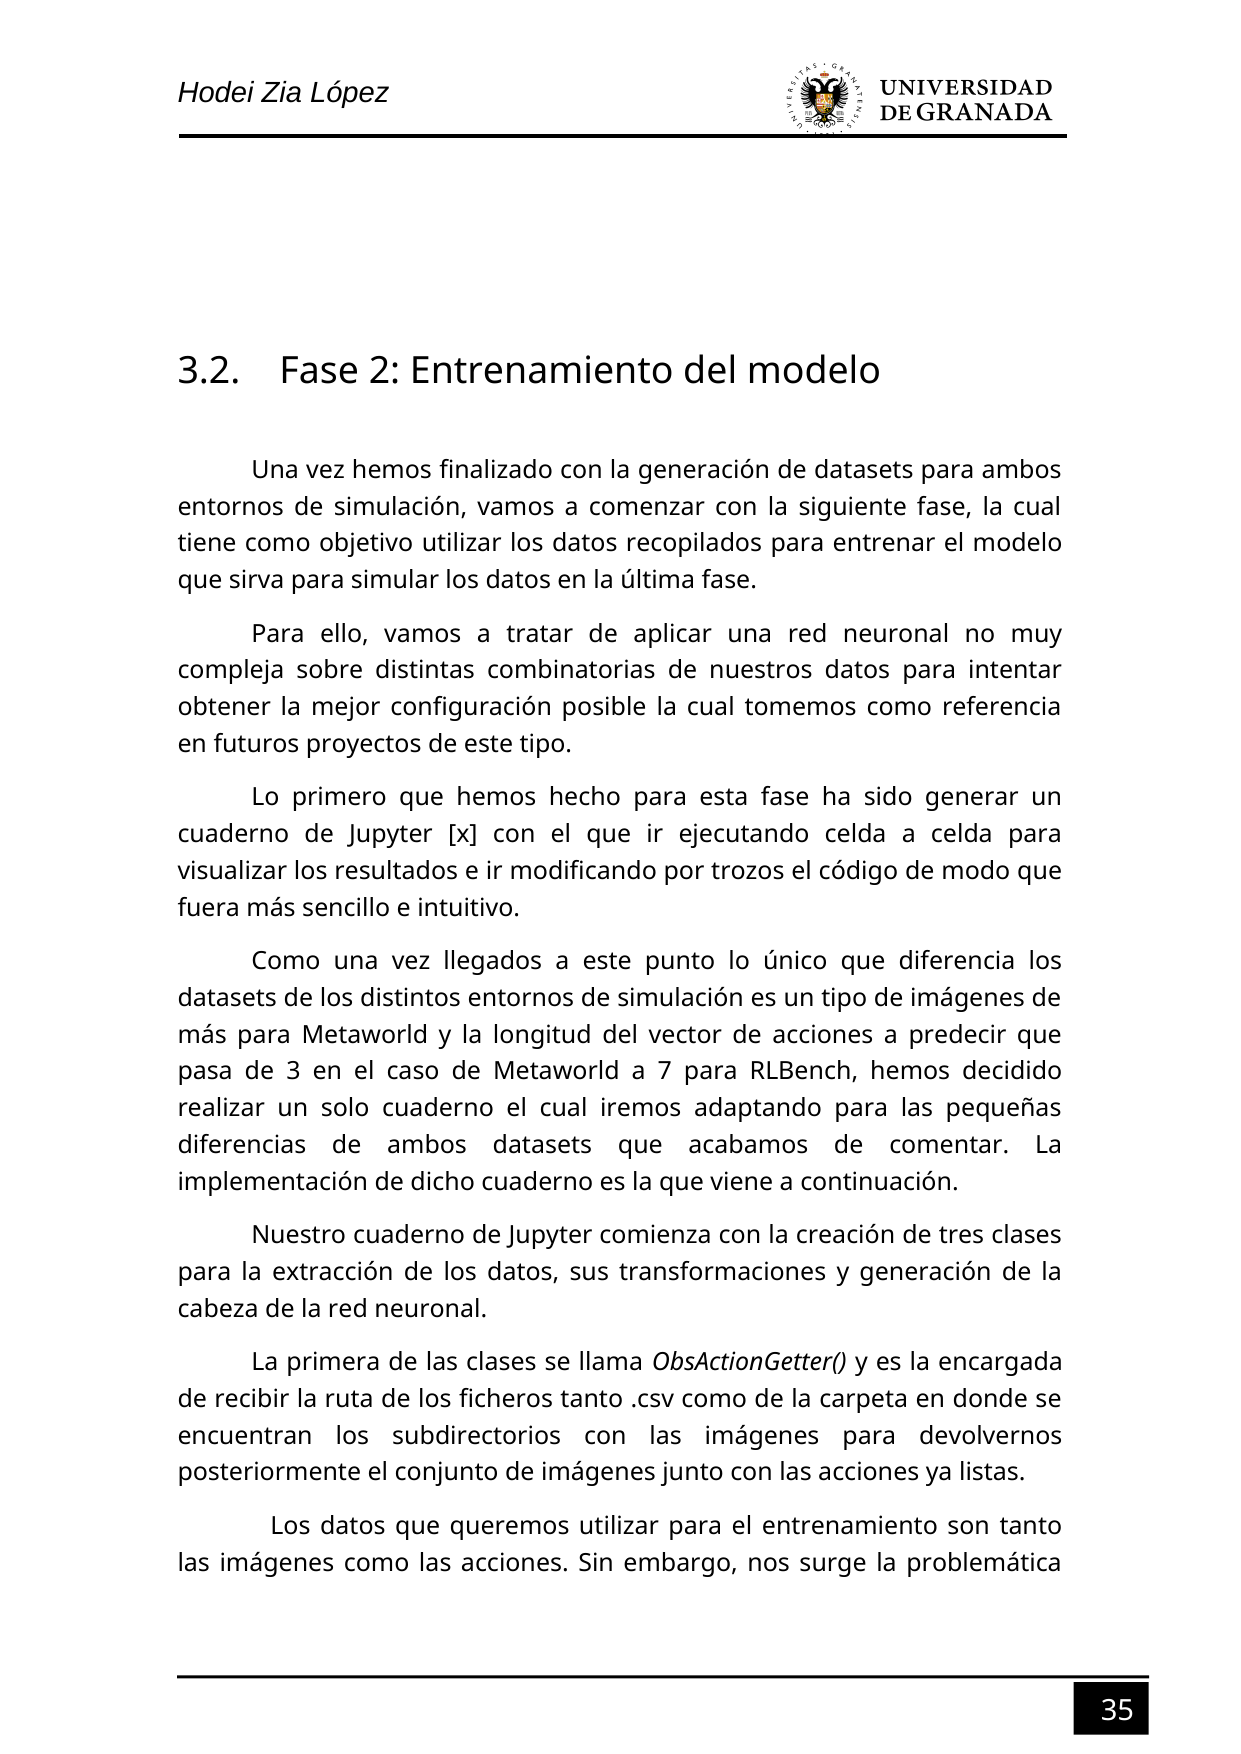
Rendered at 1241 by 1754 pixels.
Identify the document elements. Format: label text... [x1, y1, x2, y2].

text Para ello, vamos a tratar de aplicar una red neuronal no muy compleja sobre distintas combinatorias de nuestros datos para intentar obtener la mejor configuración posible la cual tomemos como referencia en futuros proyectos de este tipo. [177, 615, 1063, 759]
subtitle 3.2. Fase 2: Entrenamiento del modelo [177, 343, 1063, 394]
picture [777, 56, 1059, 144]
text La primera de las clases se llama ObsActionGetter() y es la encargada de recibir la ruta de los ficheros tanto .csv como de la carpeta en donde se encuentran los subdirectorios con las imágenes para devolvernos posteriormente el conjunto de imágenes junto con las acciones ya listas. [177, 1344, 1063, 1488]
text Una vez hemos finalizado con la generación de datasets para ambos entornos de simulación, vamos a comenzar con la siguiente fase, la cual tiene como objetivo utilizar los datos recopilados para entrenar el modelo que sirva para simular los datos en la última fase. [177, 451, 1063, 596]
text Lo primero que hemos hecho para esta fase ha sido generar un cuaderno de Jupyter [x] con el que ir ejecutando celda a celda para visualizar los resultados e ir modificando por trozos el código de modo que fuera más sencillo e intuitivo. [177, 779, 1063, 923]
text Nuestro cuaderno de Jupyter comienza con la creación de tres clases para la extracción de los datos, sus transformaciones y generación de la cabeza de la red neuronal. [177, 1217, 1063, 1324]
text Como una vez llegados a este punto lo único que diferencia los datasets de los distintos entornos de simulación es un tipo de imágenes de más para Metaworld y la longitud del vector de acciones a predecir que pasa de 3 en el caso de Metaworld a 7 para RLBench, hemos decidido realizar un solo cuaderno el cual iremos adaptando para las pequeñas diferencias de ambos datasets que acabamos de comentar. La implementación de dicho cuaderno es la que viene a continuación. [177, 943, 1063, 1197]
